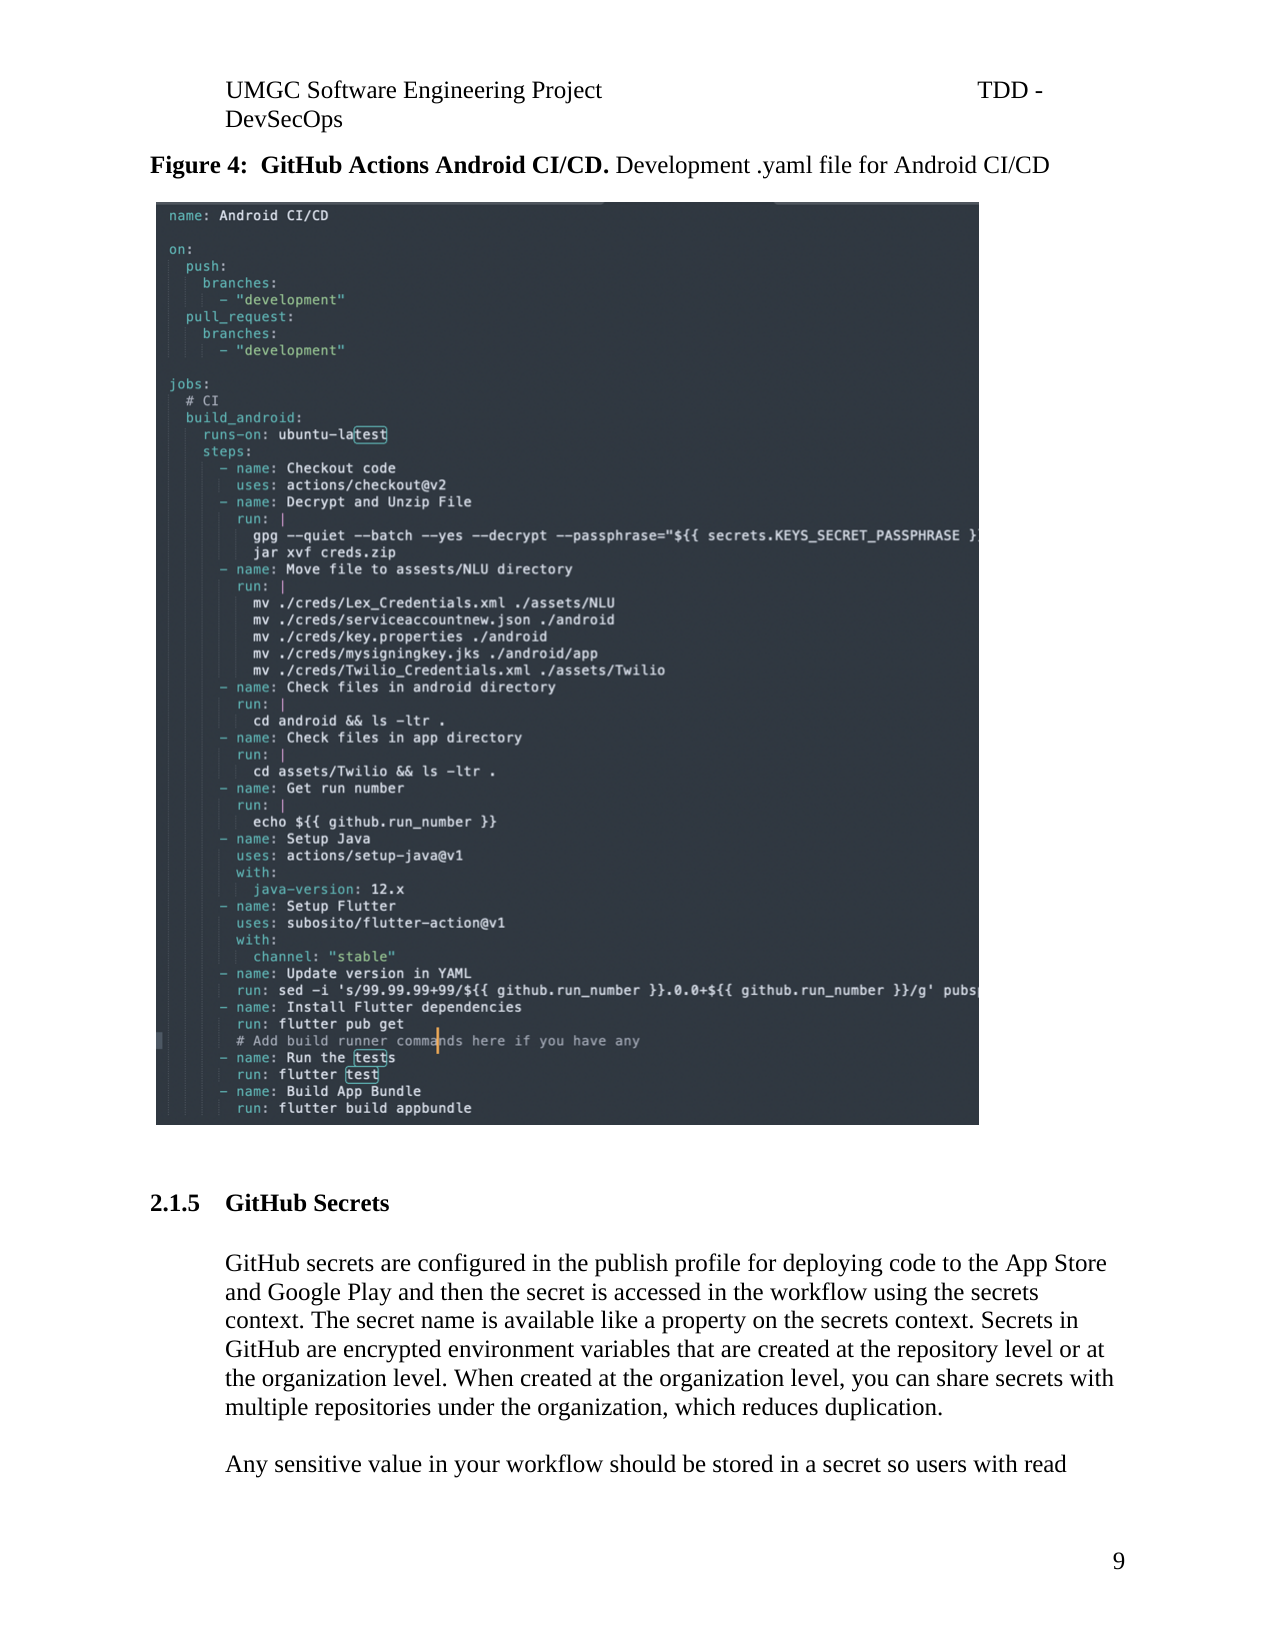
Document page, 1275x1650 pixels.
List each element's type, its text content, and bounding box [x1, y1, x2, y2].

text multiple repositories under the organization, which reduces duplication. [150, 1392, 1125, 1421]
text GitHub are encrypted environment variables that are created at the repository level or at [150, 1334, 1125, 1363]
subtitle 2.1.5 GitHub Secrets [150, 1188, 1125, 1217]
text Figure 4: GitHub Actions Android CI/CD. Development .yaml file for Android CI/CD [150, 150, 1125, 179]
text context. The secret name is available like a property on the secrets context. Secrets in [150, 1306, 1125, 1334]
text and Google Play and then the secret is accessed in the workflow using the secrets [150, 1277, 1125, 1306]
text GitHub secrets are configured in the publish profile for deploying code to the App Store [150, 1248, 1125, 1277]
text the organization level. When created at the organization level, you can share secrets with [150, 1363, 1125, 1392]
text Any sensitive value in your workflow should be stored in a secret so users with read [150, 1449, 1125, 1478]
picture [156, 202, 979, 1125]
